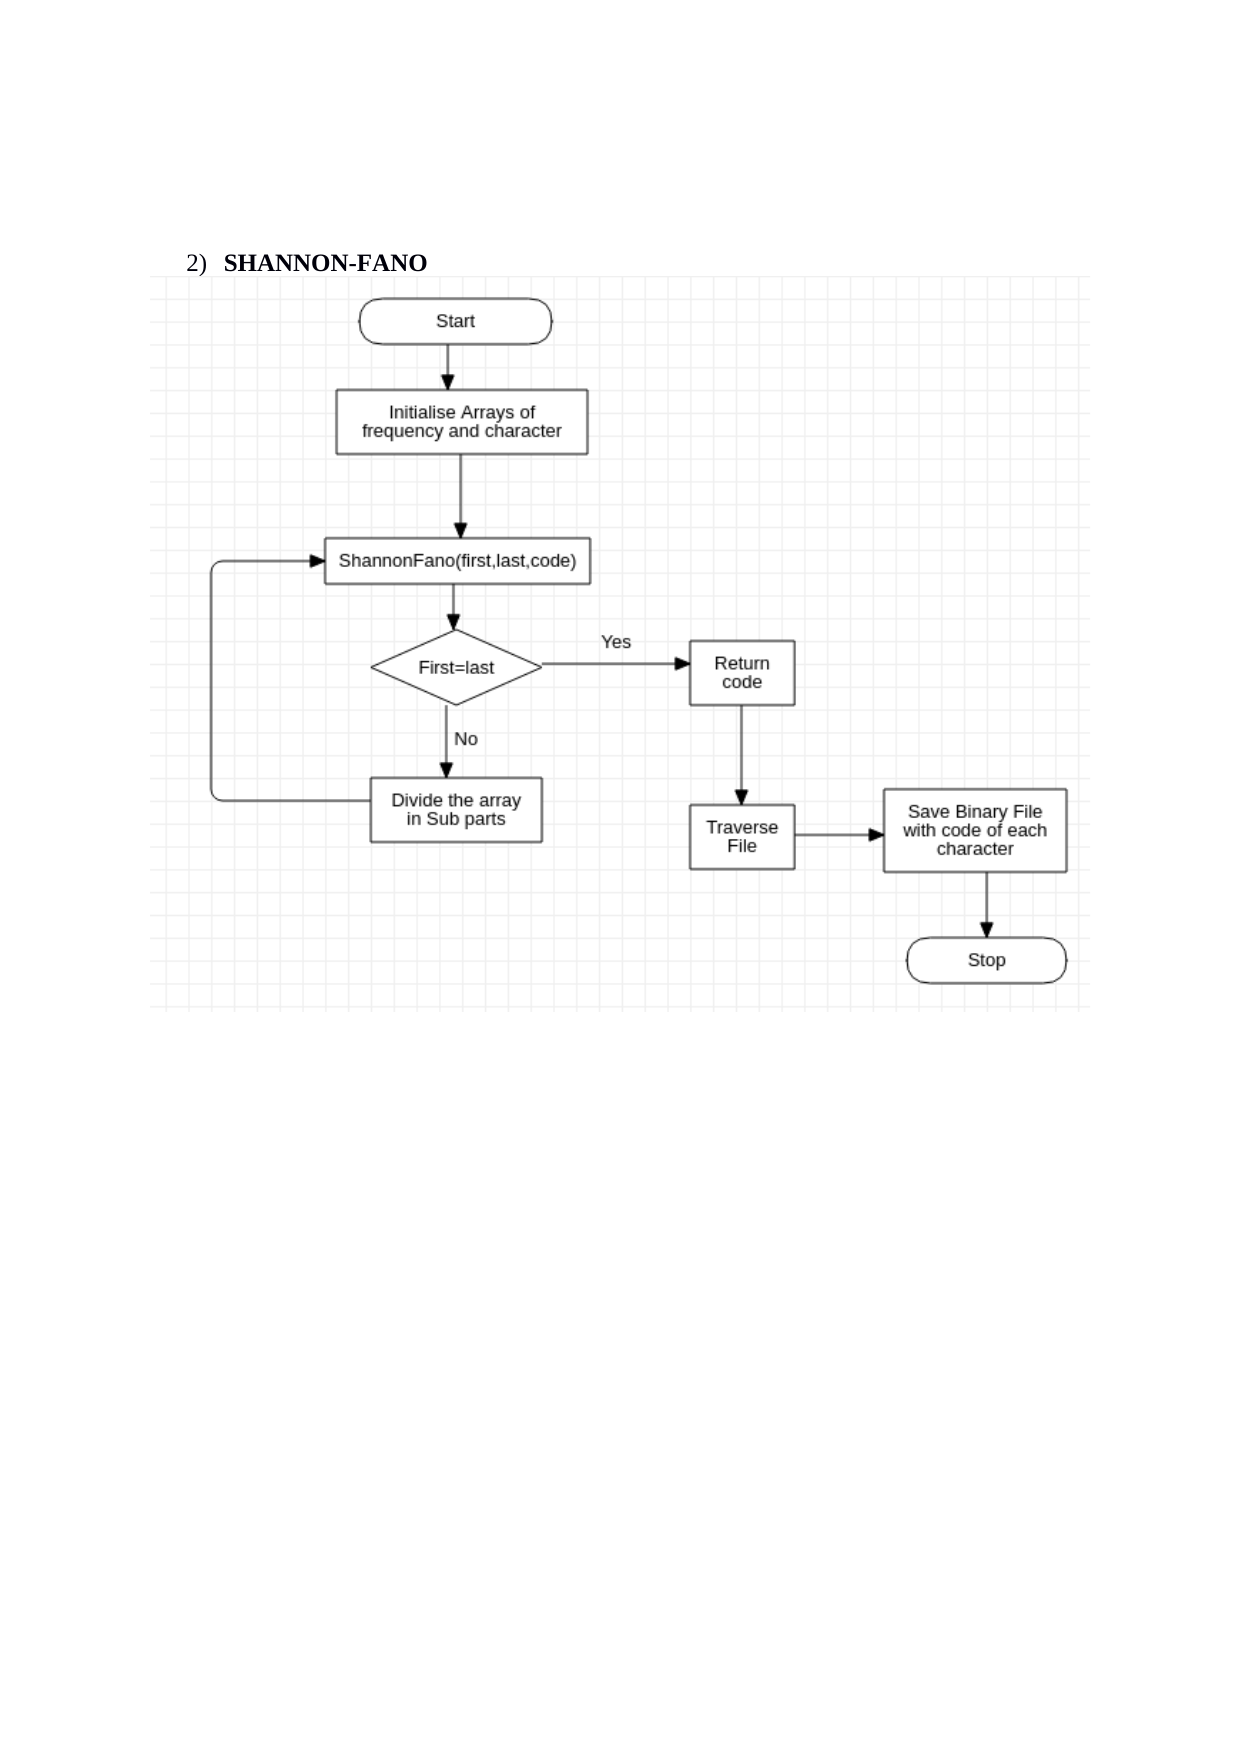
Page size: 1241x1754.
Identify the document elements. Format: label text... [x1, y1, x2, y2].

list SHANNON-FANO [186, 248, 1002, 276]
picture [150, 276, 1091, 1012]
